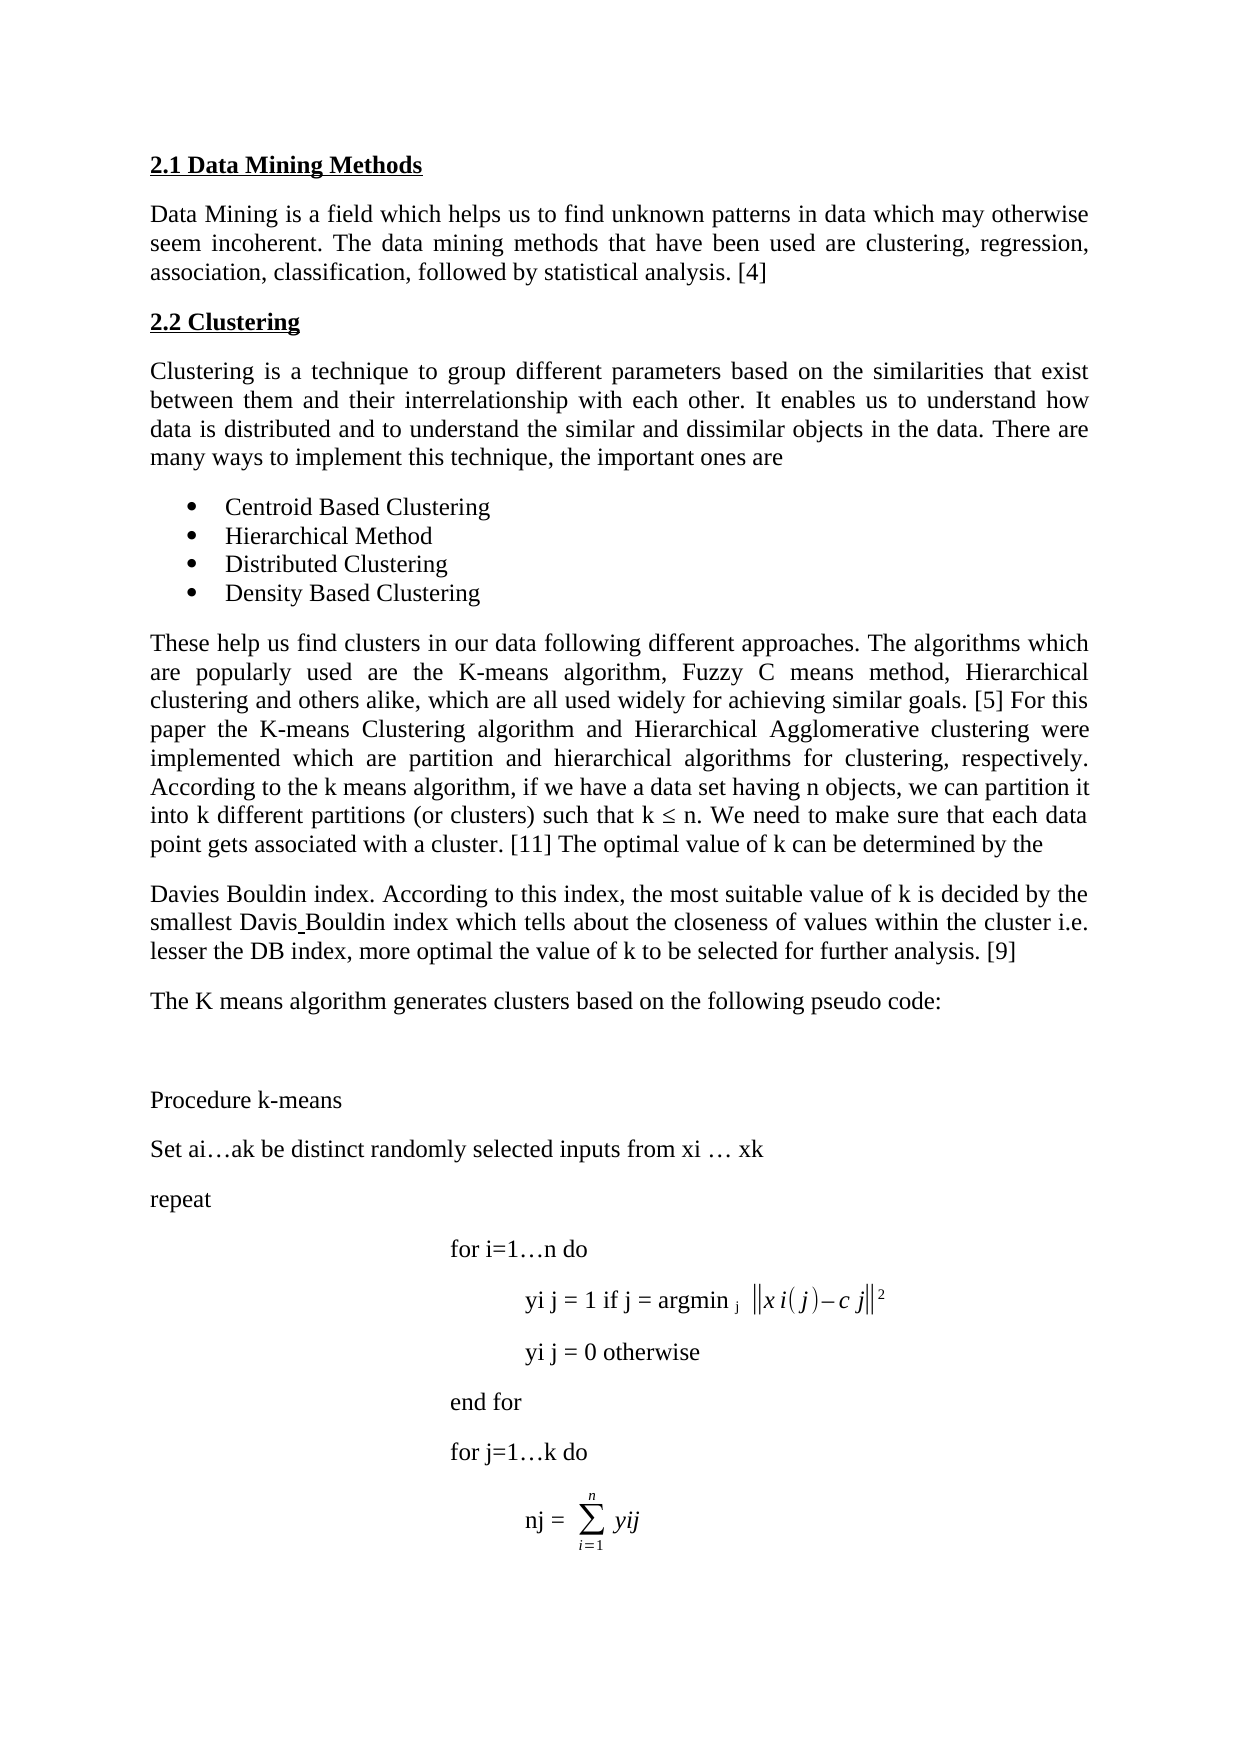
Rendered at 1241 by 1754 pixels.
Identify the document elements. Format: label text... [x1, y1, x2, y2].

text repeat [150, 1184, 1090, 1213]
list Distributed Clustering [187, 549, 1090, 578]
text Set ai…ak be distinct randomly selected inputs from xi … xk [150, 1134, 1090, 1163]
text The K means algorithm generates clusters based on the following pseudo code: [150, 986, 1090, 1014]
text 2.2 Clustering [150, 307, 1090, 335]
list Hierarchical Method [187, 521, 1090, 549]
text yi j = 1 if j = argmin j 2 [150, 1283, 1090, 1317]
list Centroid Based Clustering [187, 492, 1090, 521]
text Data Mining is a field which helps us to find unknown patterns in data which may otherwise seem incoherent. The data mining methods that have been used are clustering, regression, association, classification, followed by statistical analysis. [4] [150, 199, 1090, 286]
text Davies Bouldin index. According to this index, the most suitable value of k is decided by the smallest Davis Bouldin index which tells about the closeness of values within the cluster i.e. lesser the DB index, more optimal the value of k to be selected for further analysis. [9] [150, 879, 1090, 965]
text for i=1…n do [150, 1234, 1090, 1262]
list Density Based Clustering [187, 578, 1090, 607]
text for j=1…k do [150, 1437, 1090, 1465]
text end for [150, 1387, 1090, 1416]
text yi j = 0 otherwise [150, 1337, 1090, 1366]
text Procedure k-means [150, 1085, 1090, 1114]
text nj = [150, 1486, 1090, 1553]
text These help us find clusters in our data following different approaches. The algorithms which are popularly used are the K-means algorithm, Fuzzy C means method, Hierarchical clustering and others alike, which are all used widely for achieving similar goals. [5] For this paper the K-means Clustering algorithm and Hierarchical Agglomerative clustering were implemented which are partition and hierarchical algorithms for clustering, respectively. According to the k means algorithm, if we have a data set having n objects, we can partition it into k different partitions (or clusters) such that k ≤ n. We need to make sure that each data point gets associated with a cluster. [11] The optimal value of k can be determined by the [150, 628, 1090, 858]
text 2.1 Data Mining Methods [150, 150, 1090, 179]
text Clustering is a technique to group different parameters based on the similarities that exist between them and their interrelationship with each other. It enables us to understand how data is distributed and to understand the similar and dissimilar objects in the data. There are many ways to implement this technique, the important ones are [150, 356, 1090, 471]
